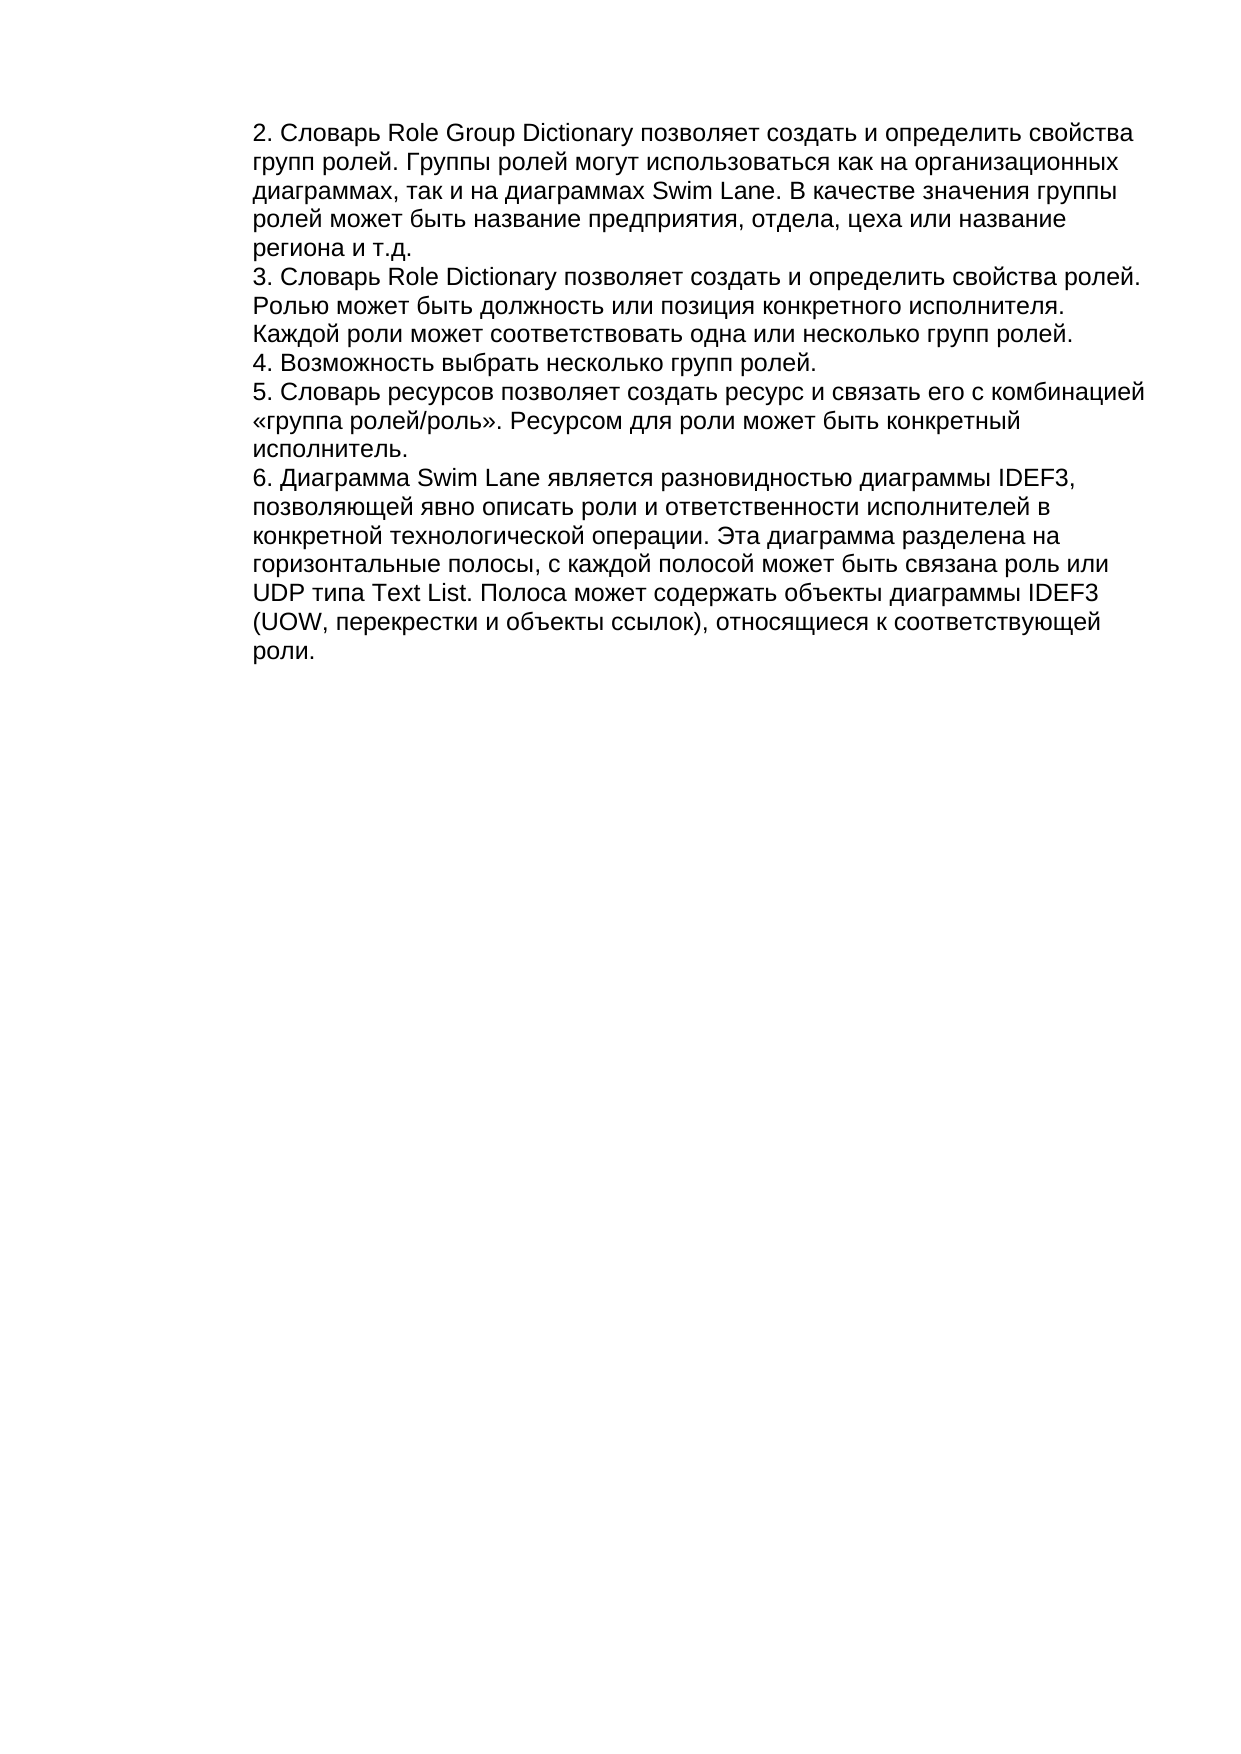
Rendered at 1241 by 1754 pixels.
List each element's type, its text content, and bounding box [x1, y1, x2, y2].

list 3. Словарь Role Dictionary позволяет создать и определить свойства ролей. Ролью может быть должность или позиция конкретного исполнителя. Каждой роли может соответствовать одна или несколько групп ролей. [252, 262, 1152, 348]
list 5. Словарь ресурсов позволяет создать ресурс и связать его с комбинацией «группа ролей/роль». Ресурсом для роли может быть конкретный исполнитель. [252, 377, 1152, 463]
list 2. Словарь Role Group Dictionary позволяет создать и определить свойства групп ролей. Группы ролей могут использоваться как на организационных диаграммах, так и на диаграммах Swim Lane. В качестве значения группы ролей может быть название предприятия, отдела, цеха или название региона и т.д. [252, 118, 1152, 262]
list 6. Диаграмма Swim Lane является разновидностью диаграммы IDEF3, позволяющей явно описать роли и ответственности исполнителей в конкретной технологической операции. Эта диаграмма разделена на горизонтальные полосы, с каждой полосой может быть связана роль или UDP типа Text List. Полоса может содержать объекты диаграммы IDEF3 (UOW, перекрестки и объекты ссылок), относящиеся к соответствующей роли. [252, 463, 1152, 664]
list 4. Возможность выбрать несколько групп ролей. [252, 348, 1152, 377]
